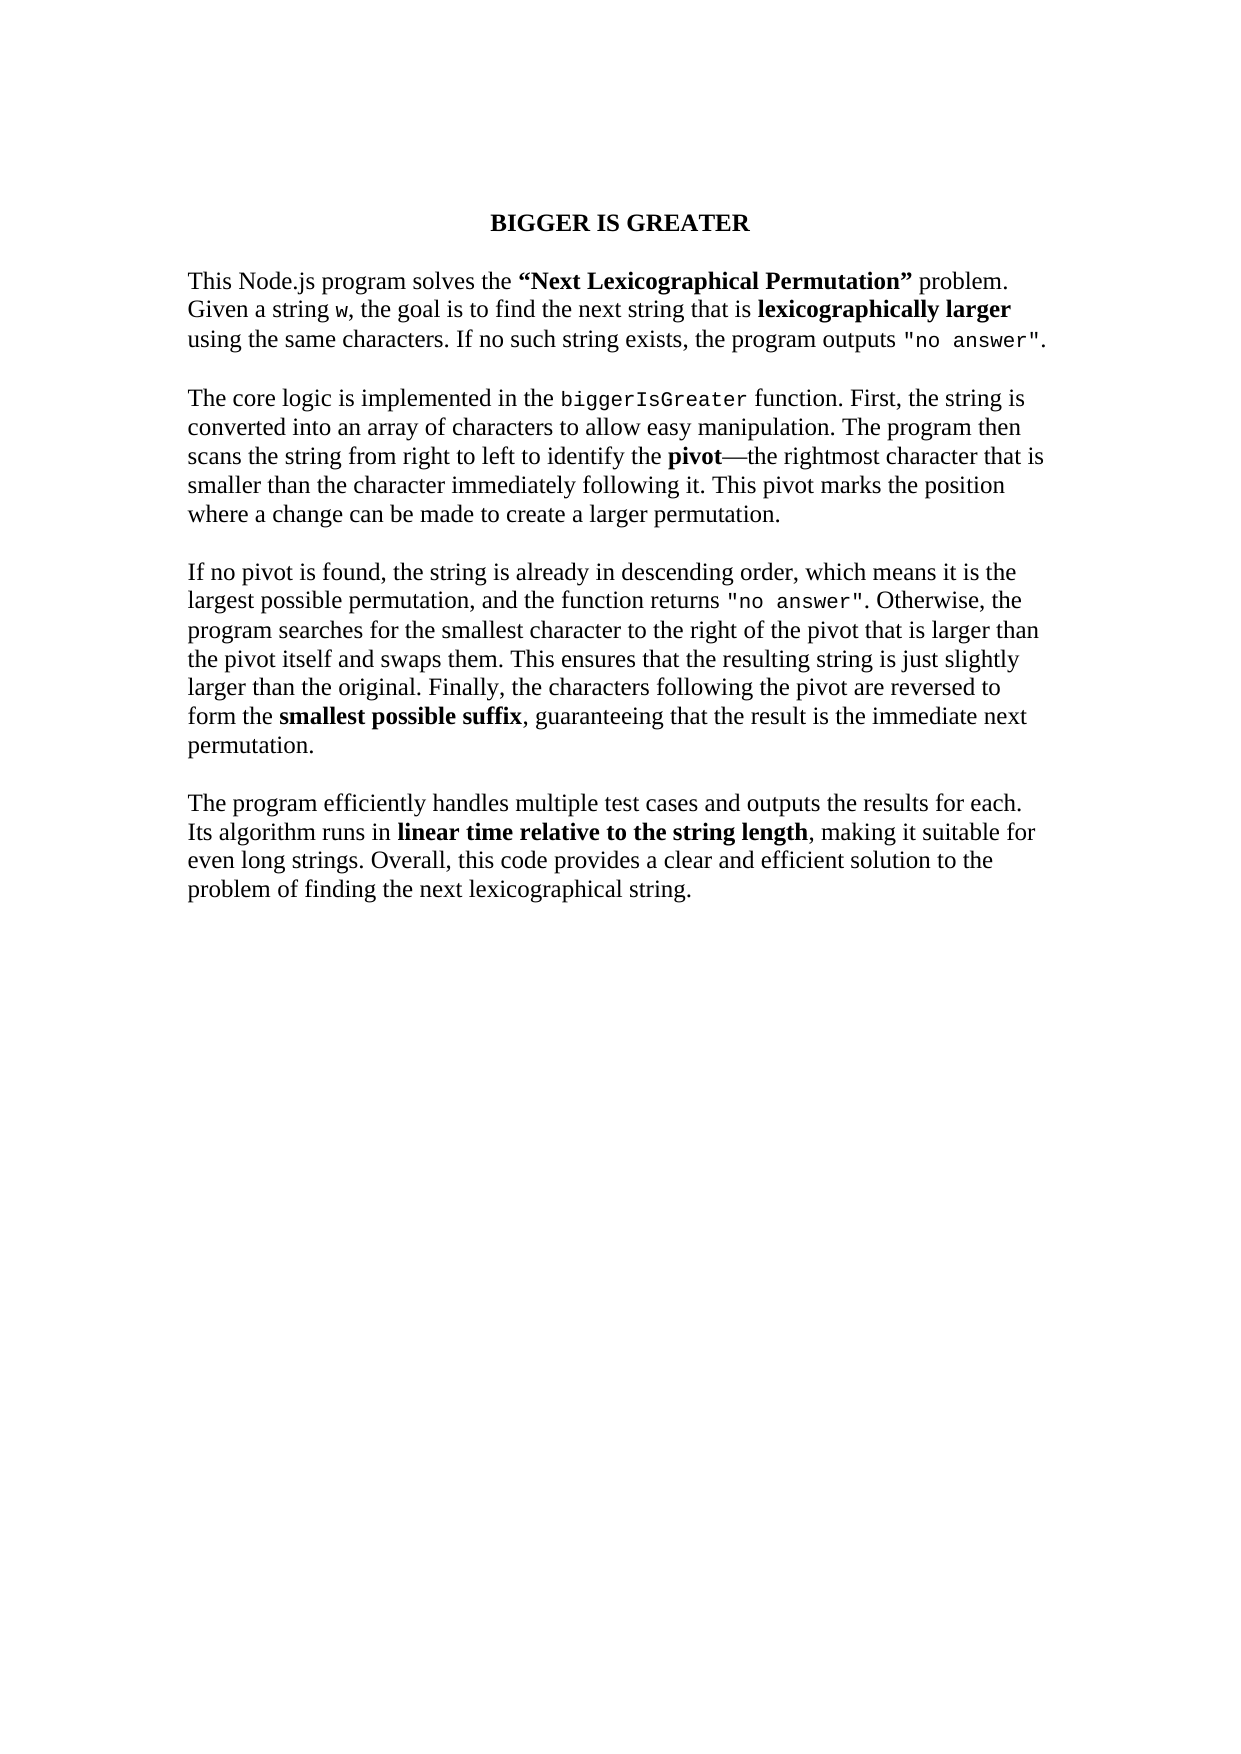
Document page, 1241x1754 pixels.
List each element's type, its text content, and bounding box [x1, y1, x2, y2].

text The core logic is implemented in the biggerIsGreater function. First, the string is converted into an array of characters to allow easy manipulation. The program then scans the string from right to left to identify the pivot—the rightmost character that is smaller than the character immediately following it. This pivot marks the position where a change can be made to create a larger permutation. [187, 383, 1053, 527]
text BIGGER IS GREATER [187, 208, 1053, 237]
text The program efficiently handles multiple test cases and outputs the results for each. Its algorithm runs in linear time relative to the string length, making it suitable for even long strings. Overall, this code provides a clear and efficient solution to the problem of finding the next lexicographical string. [187, 788, 1053, 903]
text If no pivot is found, the string is already in descending order, which means it is the largest possible permutation, and the function returns "no answer". Otherwise, the program searches for the smallest character to the right of the pivot that is larger than the pivot itself and swaps them. This ensures that the resulting string is just slightly larger than the original. Finally, the characters following the pivot are reversed to form the smallest possible suffix, guaranteeing that the result is the immediate next permutation. [187, 557, 1053, 759]
text This Node.js program solves the “Next Lexicographical Permutation” problem. Given a string w, the goal is to find the next string that is lexicographically larger using the same characters. If no such string exists, the program outputs "no answer". [187, 266, 1053, 354]
